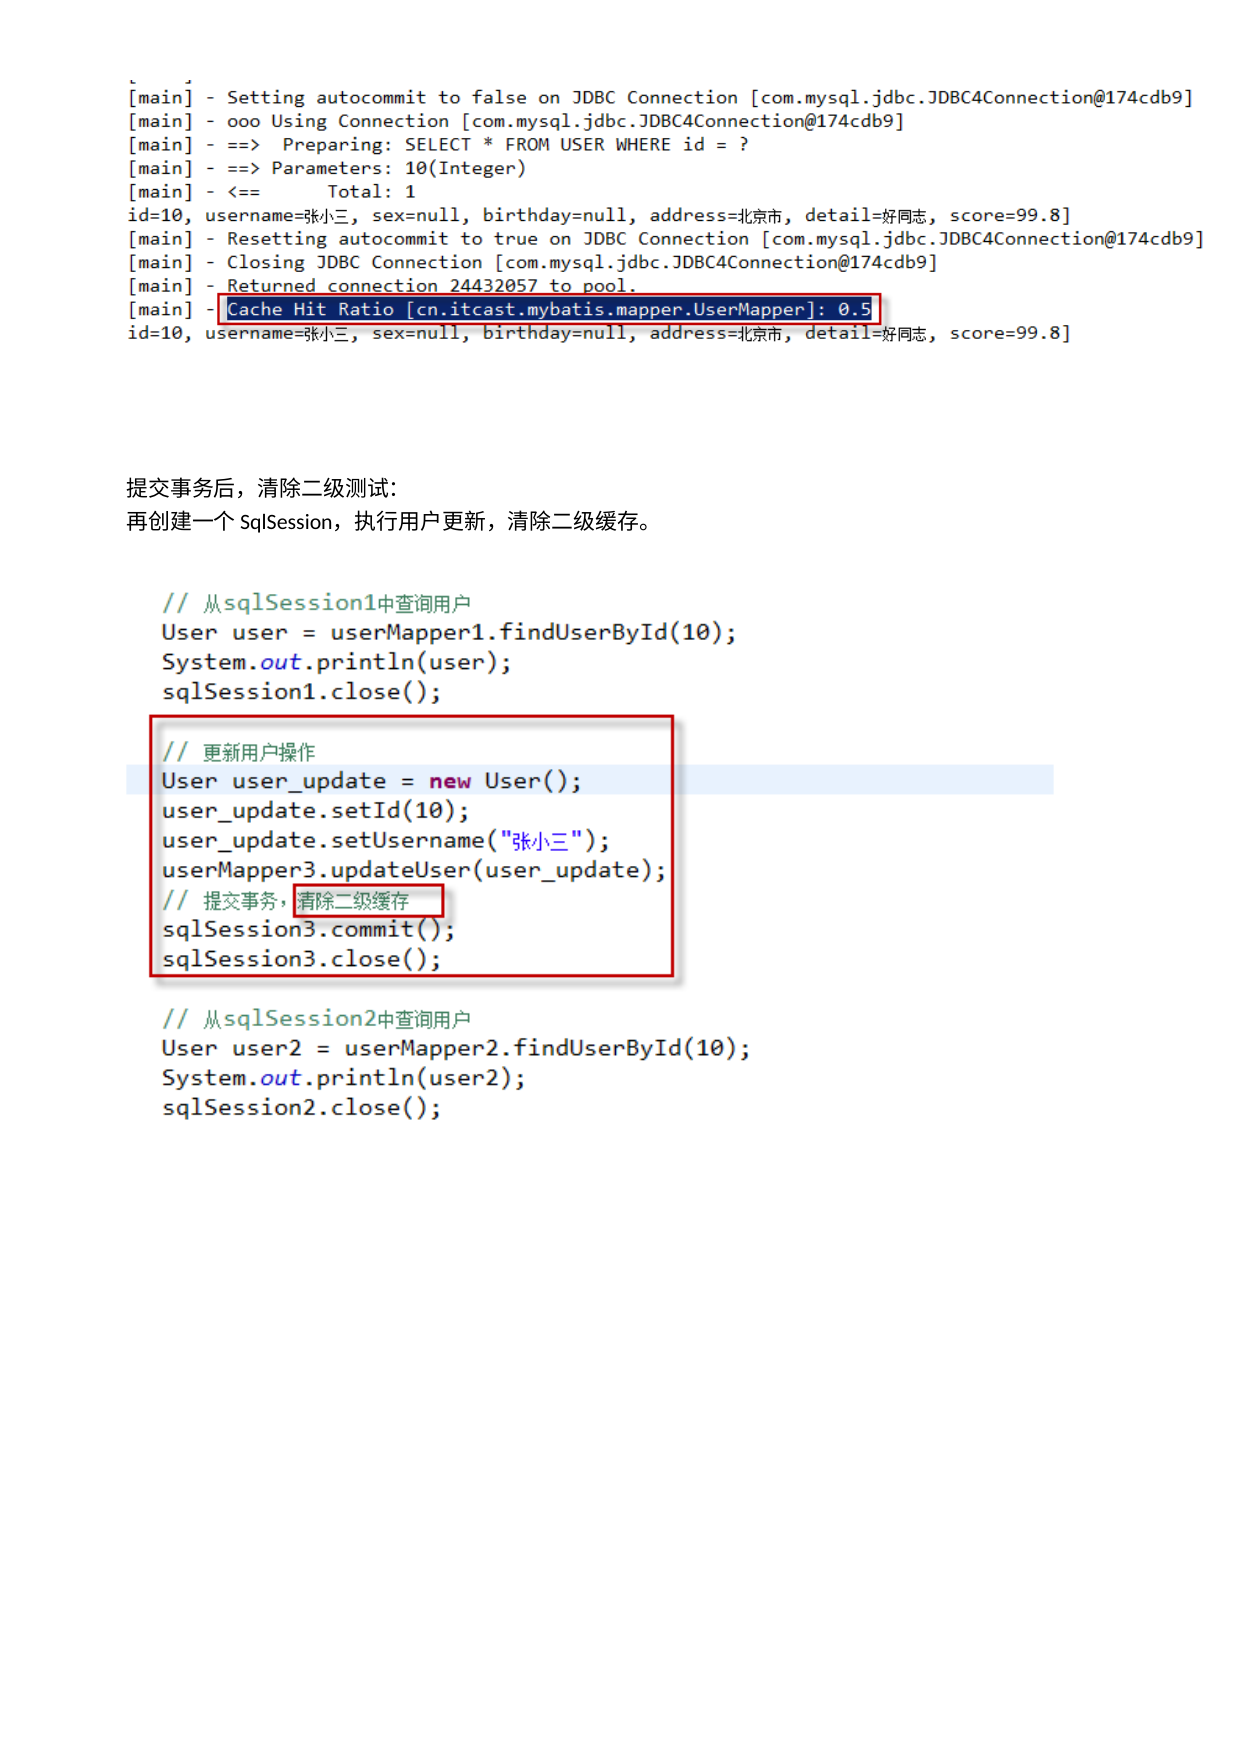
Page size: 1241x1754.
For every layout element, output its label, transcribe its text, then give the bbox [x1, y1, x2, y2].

picture [126, 80, 1204, 355]
text 提交事务后，清除二级测试： [126, 471, 1167, 503]
text 再创建一个SqlSession，执行用户更新，清除二级缓存。 [126, 503, 1167, 536]
picture [126, 568, 1054, 1137]
